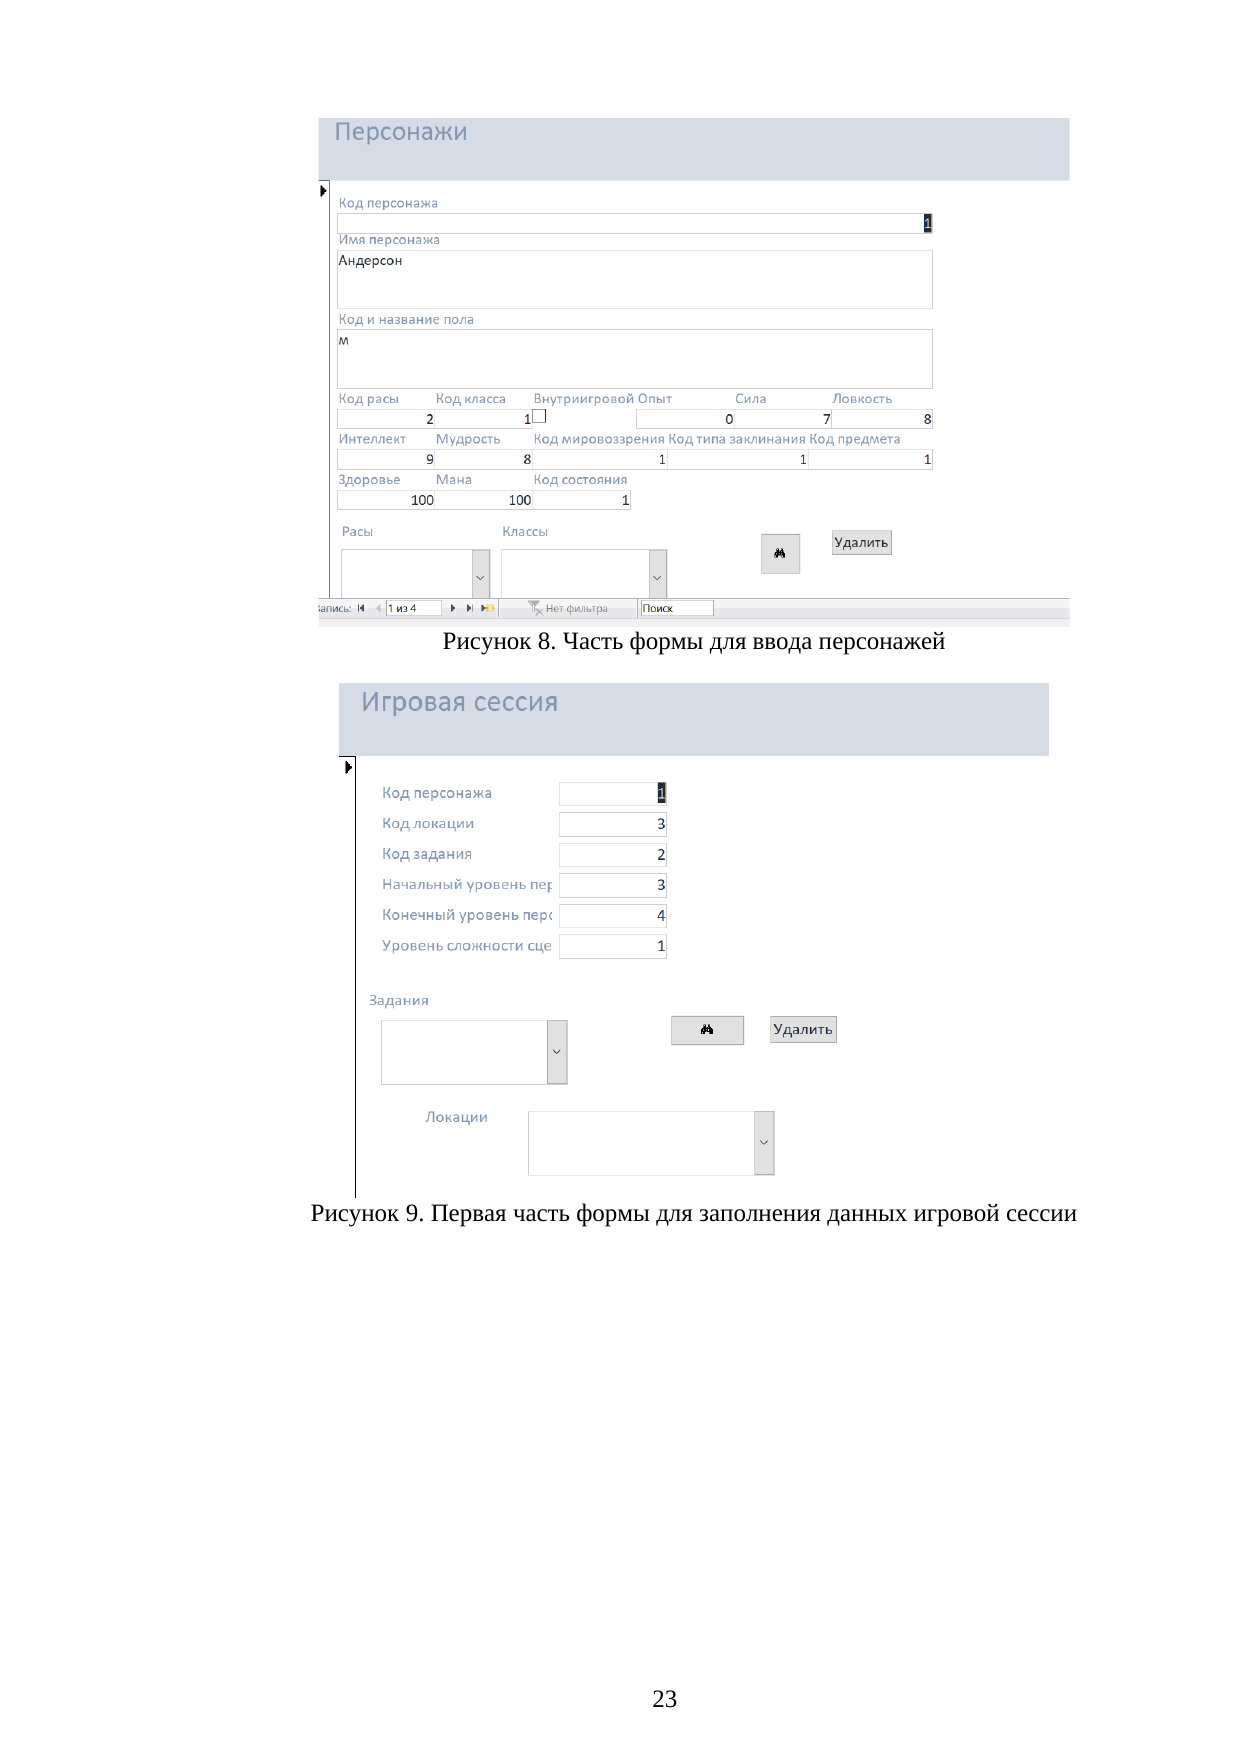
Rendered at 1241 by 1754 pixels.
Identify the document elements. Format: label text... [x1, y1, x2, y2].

list Рисунок 9. Первая часть формы для заполнения данных игровой сессии [177, 1198, 1152, 1227]
list Рисунок 8. Часть формы для ввода персонажей [177, 626, 1152, 655]
picture [318, 118, 1070, 627]
picture [339, 683, 1049, 1198]
